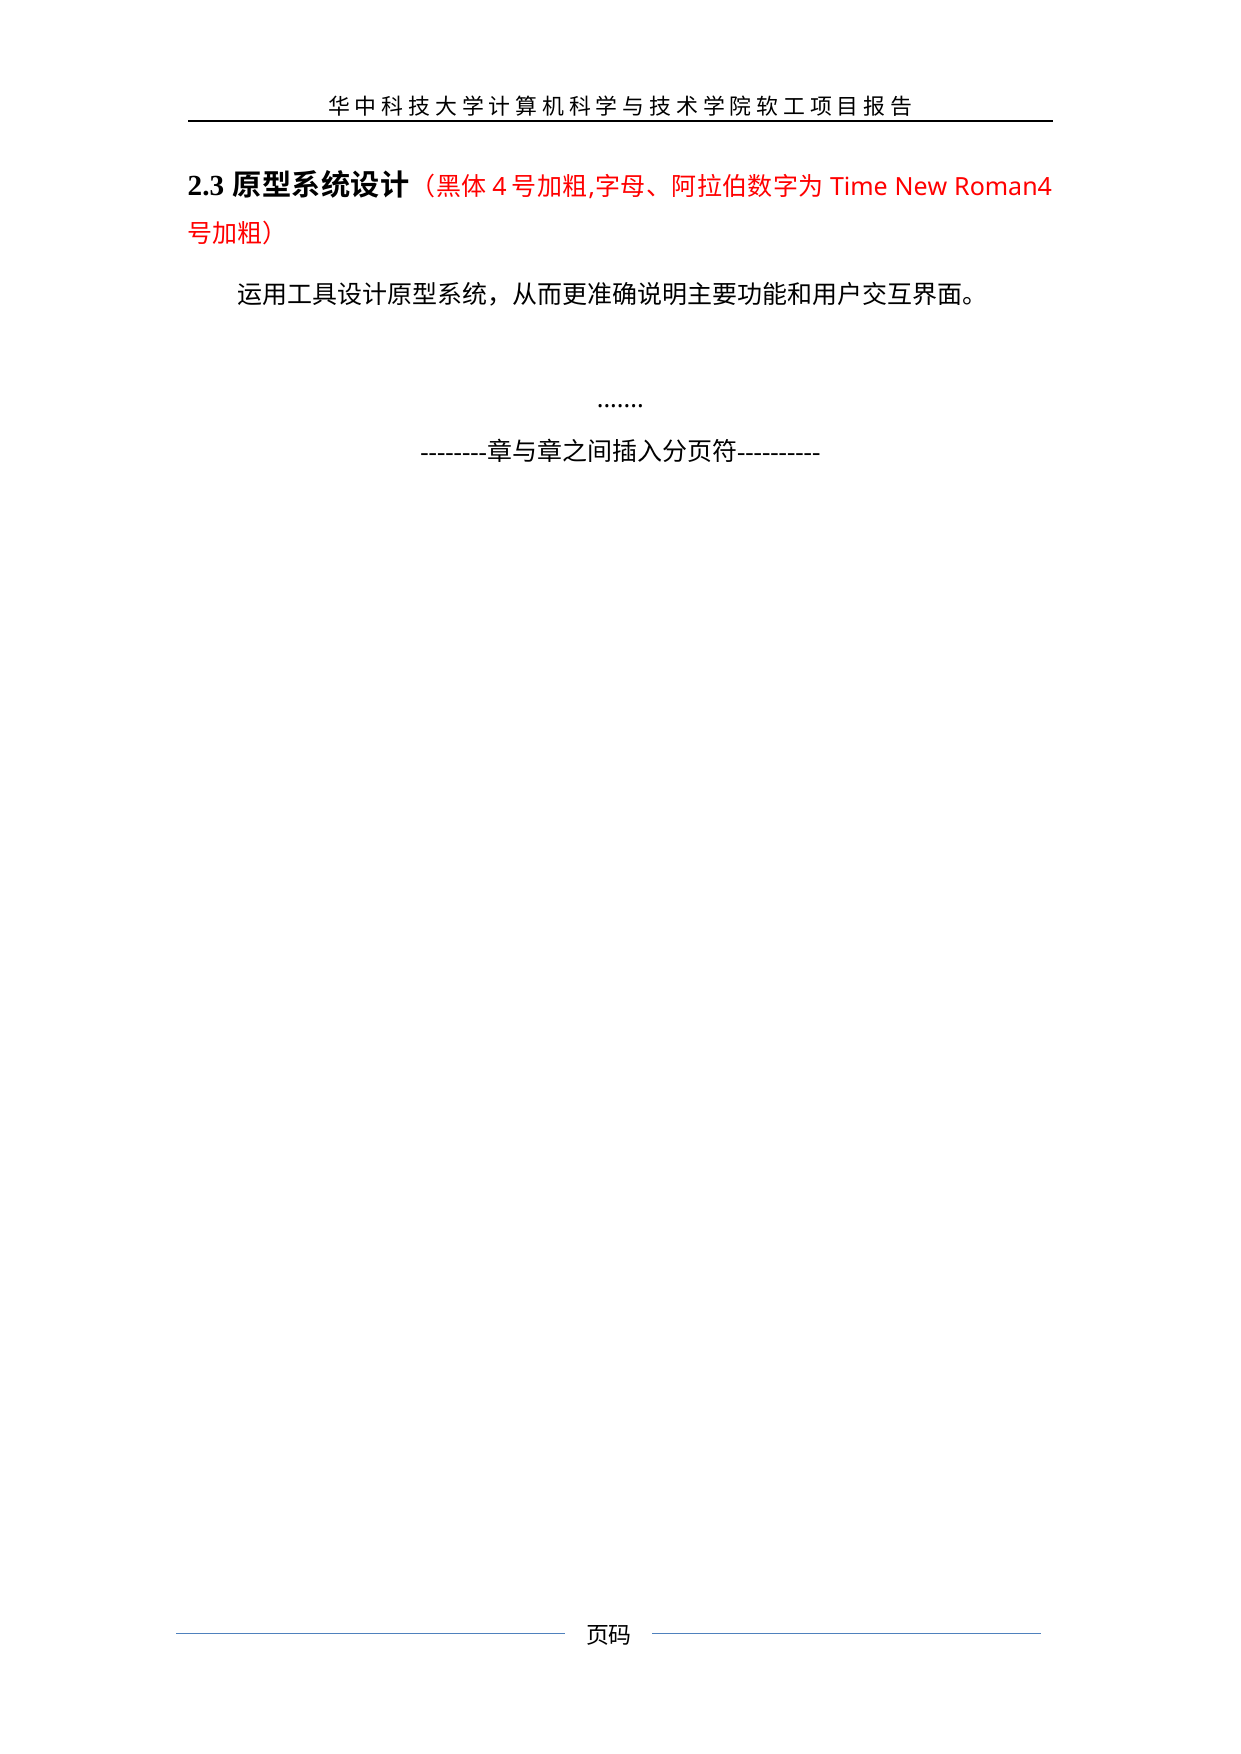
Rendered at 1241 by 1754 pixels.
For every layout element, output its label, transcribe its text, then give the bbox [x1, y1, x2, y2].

text 运用工具设计原型系统，从而更准确说明主要功能和用户交互界面。 [187, 275, 1053, 311]
text --------章与章之间插入分页符---------- [187, 431, 1053, 468]
text 2.3 原型系统设计（黑体4号加粗,字母、阿拉伯数字为Time New Roman4号加粗） [187, 162, 1053, 249]
text ....... [187, 380, 1053, 414]
